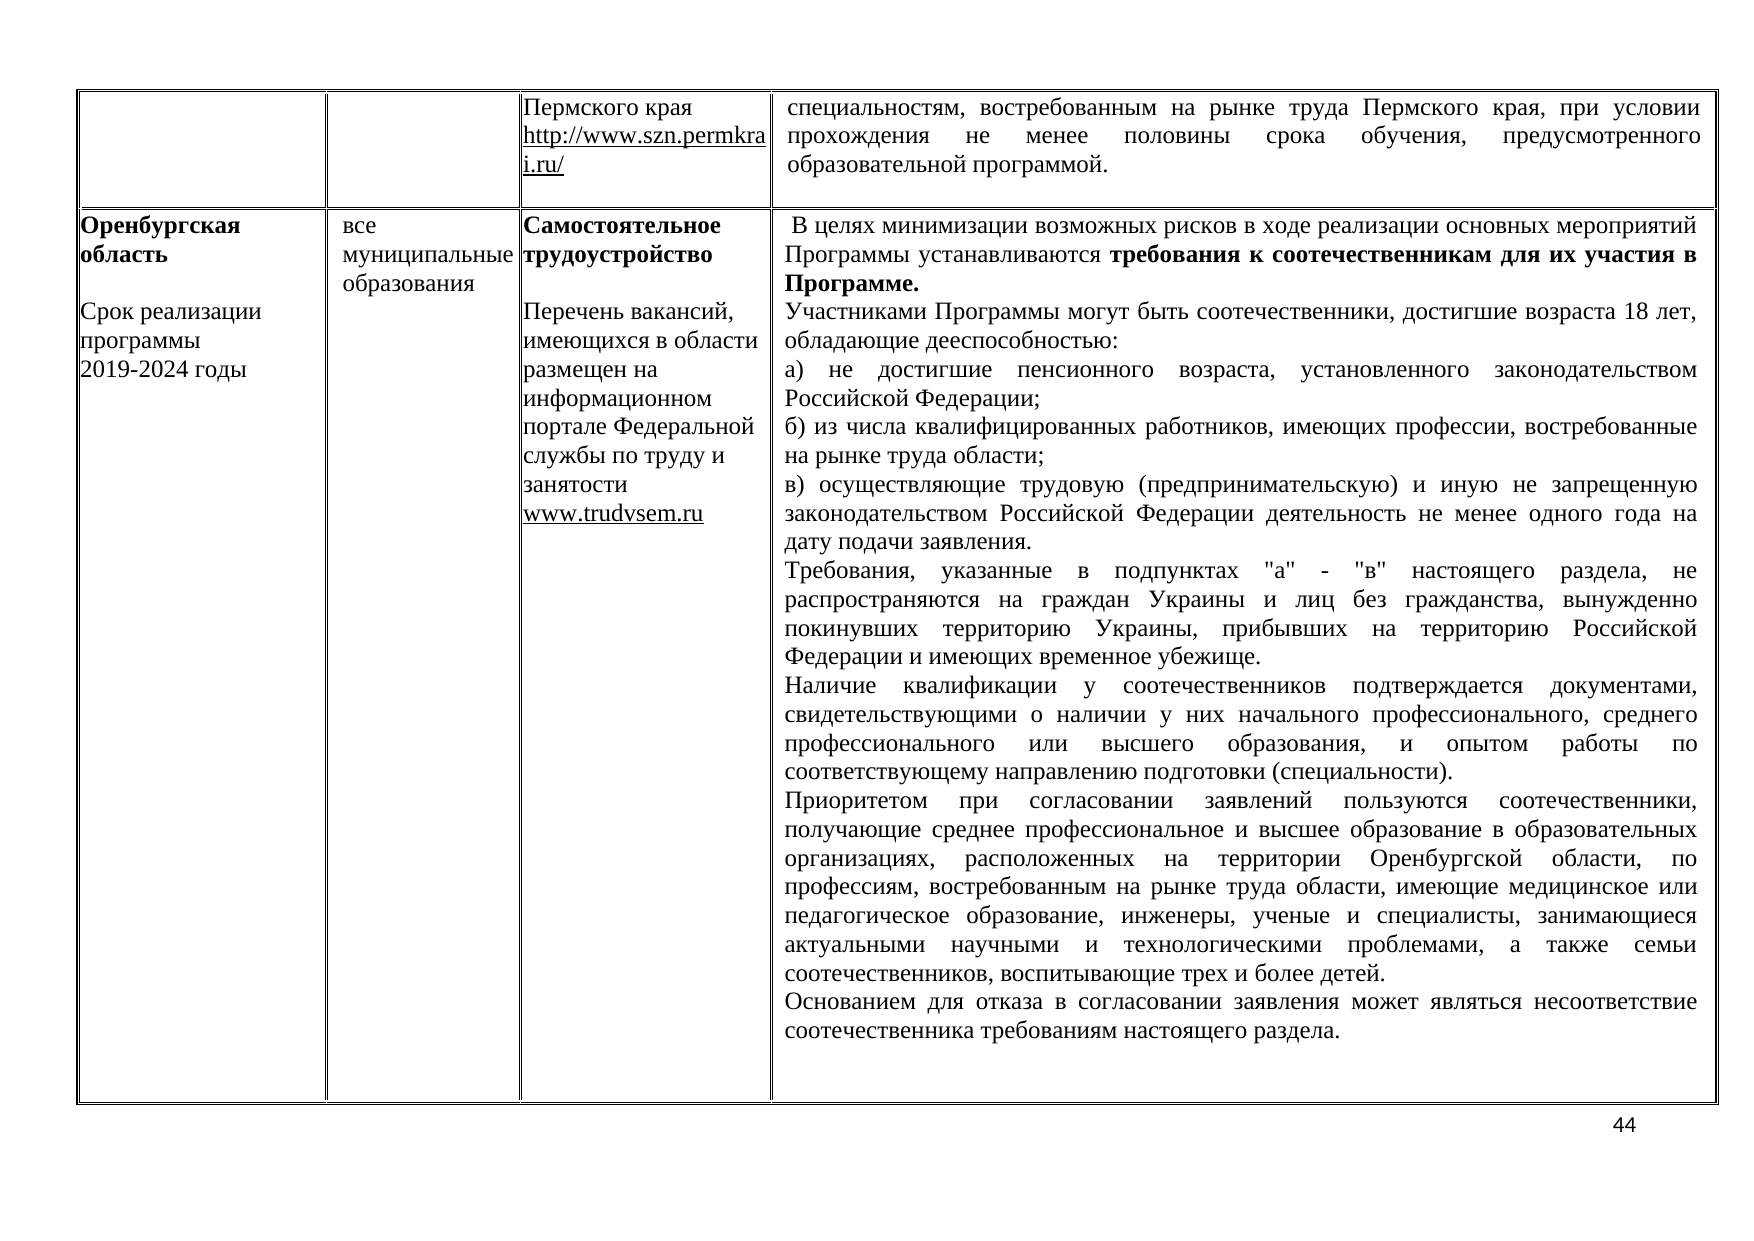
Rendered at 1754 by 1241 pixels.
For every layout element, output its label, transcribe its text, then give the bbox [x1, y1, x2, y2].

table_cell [521, 210, 772, 1101]
table_cell все муниципальные образования [326, 210, 521, 1101]
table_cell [80, 92, 326, 207]
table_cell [521, 92, 772, 207]
table_cell В целях минимизации возможных рисков в ходе реализации основных мероприятий Программы устанавливаются требования к соотечественникам для их участия в Программе. Участниками Программы могут быть соотечественники, достигшие возраста 18 лет, обладающие дееспособностью: а) не достигшие пенсионного возраста, установленного законодательством Российской Федерации; б) из числа квалифицированных работников, имеющих профессии, востребованные на рынке труда области; в) осуществляющие трудовую (предпринимательскую) и иную не запрещенную законодательством Российской Федерации деятельность не менее одного года на дату подачи заявления. Требования, указанные в подпунктах "а" - "в" настоящего раздела, не распространяются на граждан Украины и лиц без гражданства, вынужденно покинувших территорию Украины, прибывших на территорию Российской Федерации и имеющих временное убежище. Наличие квалификации у соотечественников подтверждается документами, свидетельствующими о наличии у них начального профессионального, среднего профессионального или высшего образования, и опытом работы по соответствующему направлению подготовки (специальности). Приоритетом при согласовании заявлений пользуются соотечественники, получающие среднее профессиональное и высшее образование в образовательных организациях, расположенных на территории Оренбургской области, по профессиям, востребованным на рынке труда области, имеющие медицинское или педагогическое образование, инженеры, ученые и специалисты, занимающиеся актуальными научными и технологическими проблемами, а также семьи соотечественников, воспитывающие трех и более детей. Основанием для отказа в согласовании заявления может являться несоответствие соотечественника требованиям настоящего раздела. [772, 207, 1717, 1101]
table_cell Оренбургская область Срок реализации программы 2019-2024 годы [78, 207, 326, 1101]
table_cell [772, 92, 1715, 207]
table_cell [326, 92, 521, 207]
